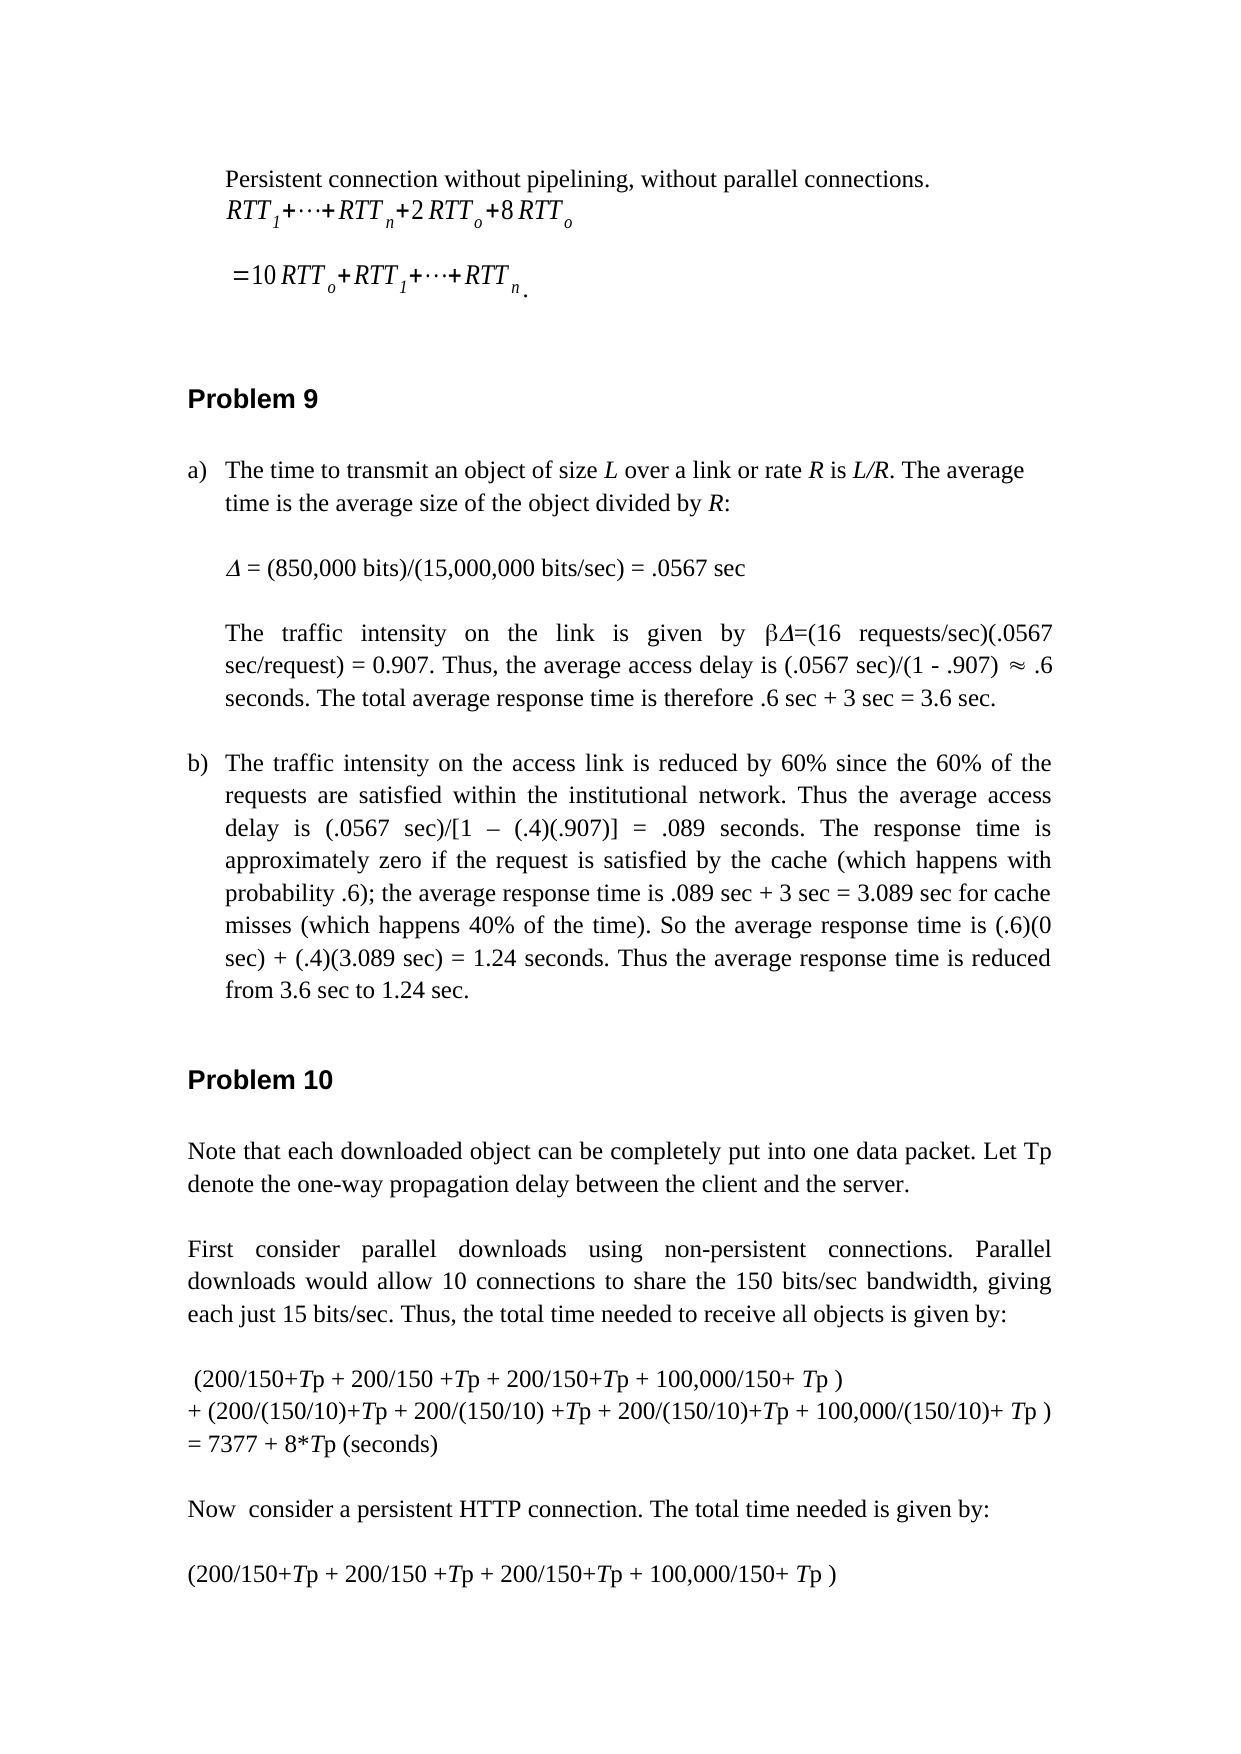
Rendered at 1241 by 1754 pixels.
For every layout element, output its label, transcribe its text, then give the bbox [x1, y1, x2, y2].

subtitle = 7377 + 8*Tp (seconds) [187, 1427, 1053, 1459]
text = (850,000 bits)/(15,000,000 bits/sec) = .0567 sec [225, 551, 1053, 583]
subtitle Problem 10 [187, 1063, 1053, 1096]
subtitle Problem 9 [187, 382, 1053, 414]
list The time to transmit an object of size L over a link or rate R is L/R. The average time is the average size of the object divided by R: [187, 453, 1053, 551]
subtitle Persistent connection without pipelining, without parallel connections. [225, 162, 1053, 194]
subtitle + (200/(150/10)+Tp + 200/(150/10) +Tp + 200/(150/10)+Tp + 100,000/(150/10)+ Tp ) [187, 1394, 1053, 1427]
subtitle Note that each downloaded object can be completely put into one data packet. Let Tp denote the one-way propagation delay between the client and the server. [187, 1134, 1053, 1199]
subtitle . [187, 259, 1053, 324]
subtitle Now consider a persistent HTTP connection. The total time needed is given by: [187, 1492, 1053, 1524]
list The traffic intensity on the access link is reduced by 60% since the 60% of the requests are satisfied within the institutional network. Thus the average access delay is (.0567 sec)/[1 – (.4)(.907)] = .089 seconds. The response time is approximately zero if the request is satisfied by the cache (which happens with probability .6); the average response time is .089 sec + 3 sec = 3.089 sec for cache misses (which happens 40% of the time). So the average response time is (.6)(0 sec) + (.4)(3.089 sec) = 1.24 seconds. Thus the average response time is reduced from 3.6 sec to 1.24 sec. [187, 746, 1053, 1006]
subtitle (200/150+Tp + 200/150 +Tp + 200/150+Tp + 100,000/150+ Tp ) [187, 1557, 1053, 1589]
subtitle First consider parallel downloads using non-persistent connections. Parallel downloads would allow 10 connections to share the 150 bits/sec bandwidth, giving each just 15 bits/sec. Thus, the total time needed to receive all objects is given by: [187, 1232, 1053, 1329]
text The traffic intensity on the link is given by =(16 requests/sec)(.0567 sec/request) = 0.907. Thus, the average access delay is (.0567 sec)/(1 - .907) .6 seconds. The total average response time is therefore .6 sec + 3 sec = 3.6 sec. [225, 616, 1053, 713]
subtitle (200/150+Tp + 200/150 +Tp + 200/150+Tp + 100,000/150+ Tp ) [187, 1362, 1053, 1394]
